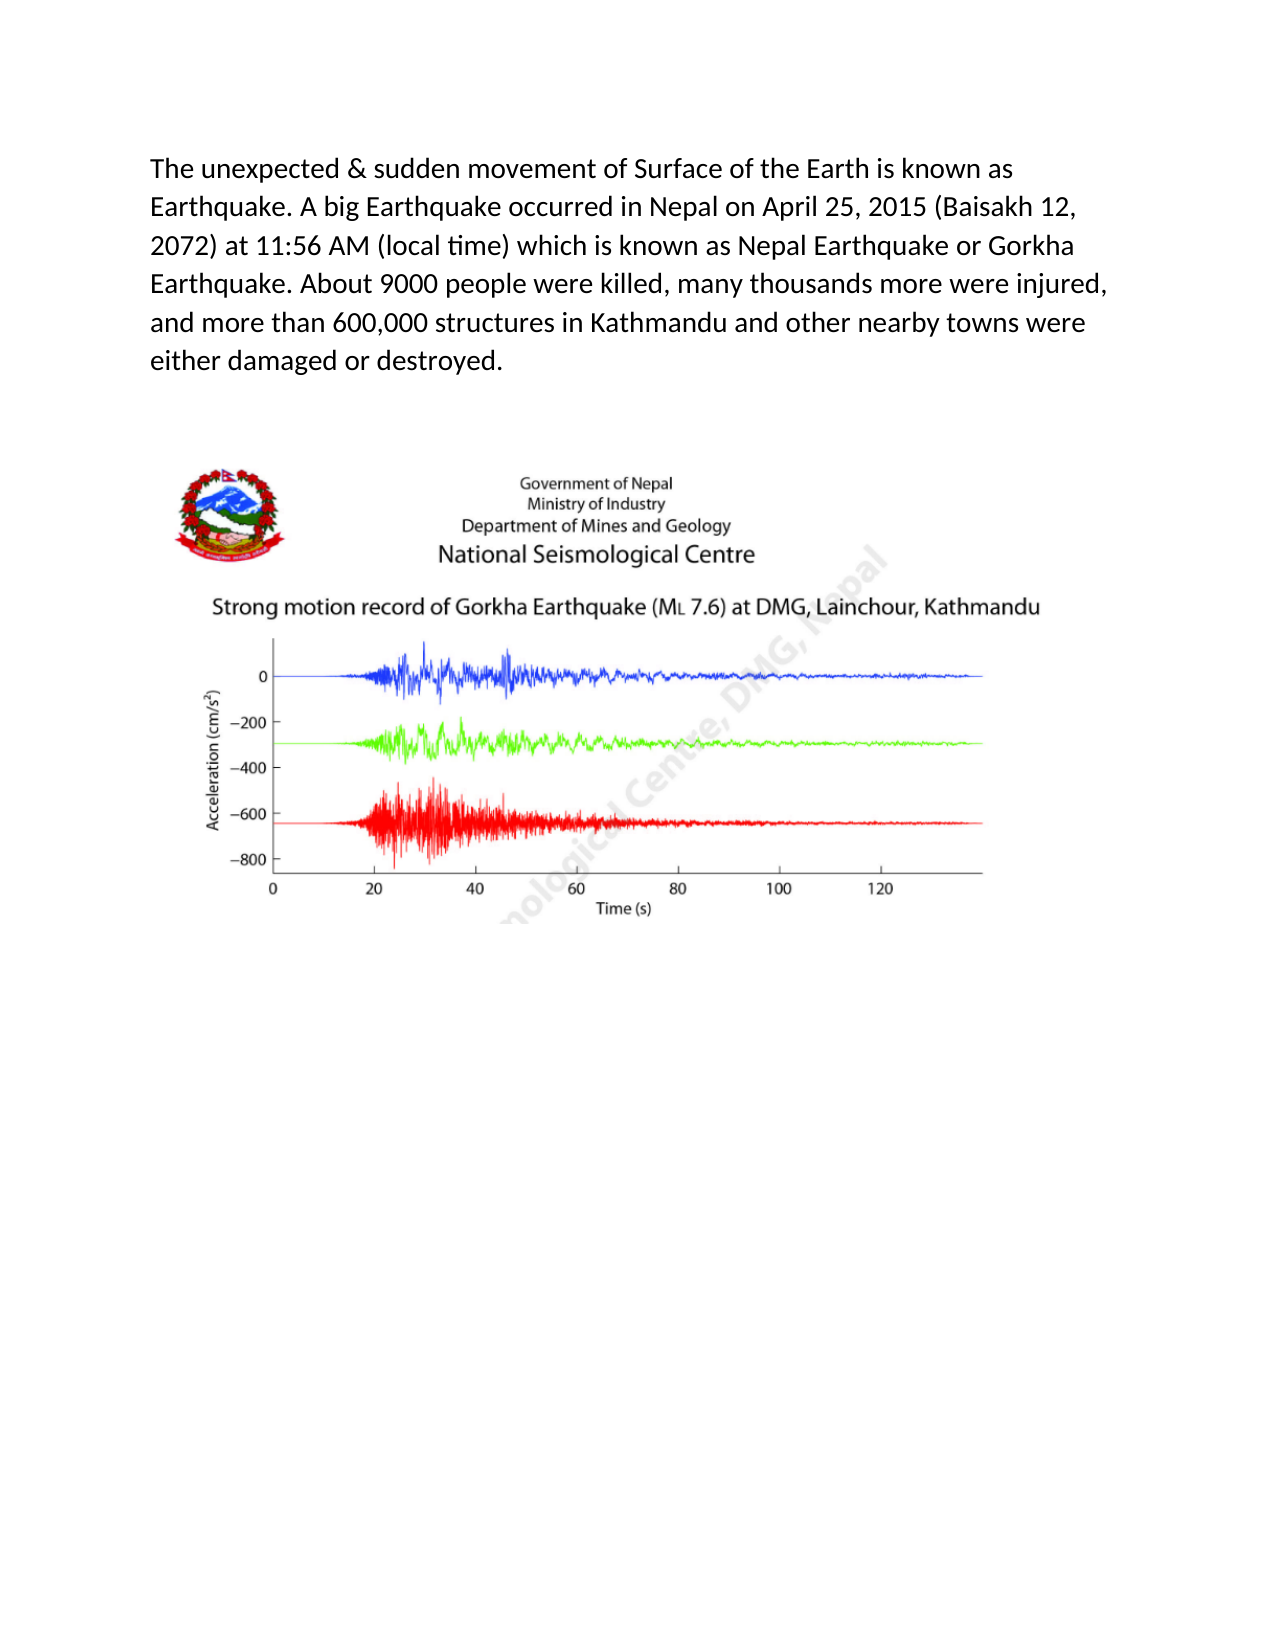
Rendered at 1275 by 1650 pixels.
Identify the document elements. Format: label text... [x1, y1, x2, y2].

picture [150, 452, 1125, 924]
text The unexpected & sudden movement of Surface of the Earth is known as Earthquake. A big Earthquake occurred in Nepal on April 25, 2015 (Baisakh 12, 2072) at 11:56 AM (local time) which is known as Nepal Earthquake or Gorkha Earthquake. About 9000 people were killed, many thousands more were injured, and more than 600,000 structures in Kathmandu and other nearby towns were either damaged or destroyed. [150, 150, 1125, 378]
